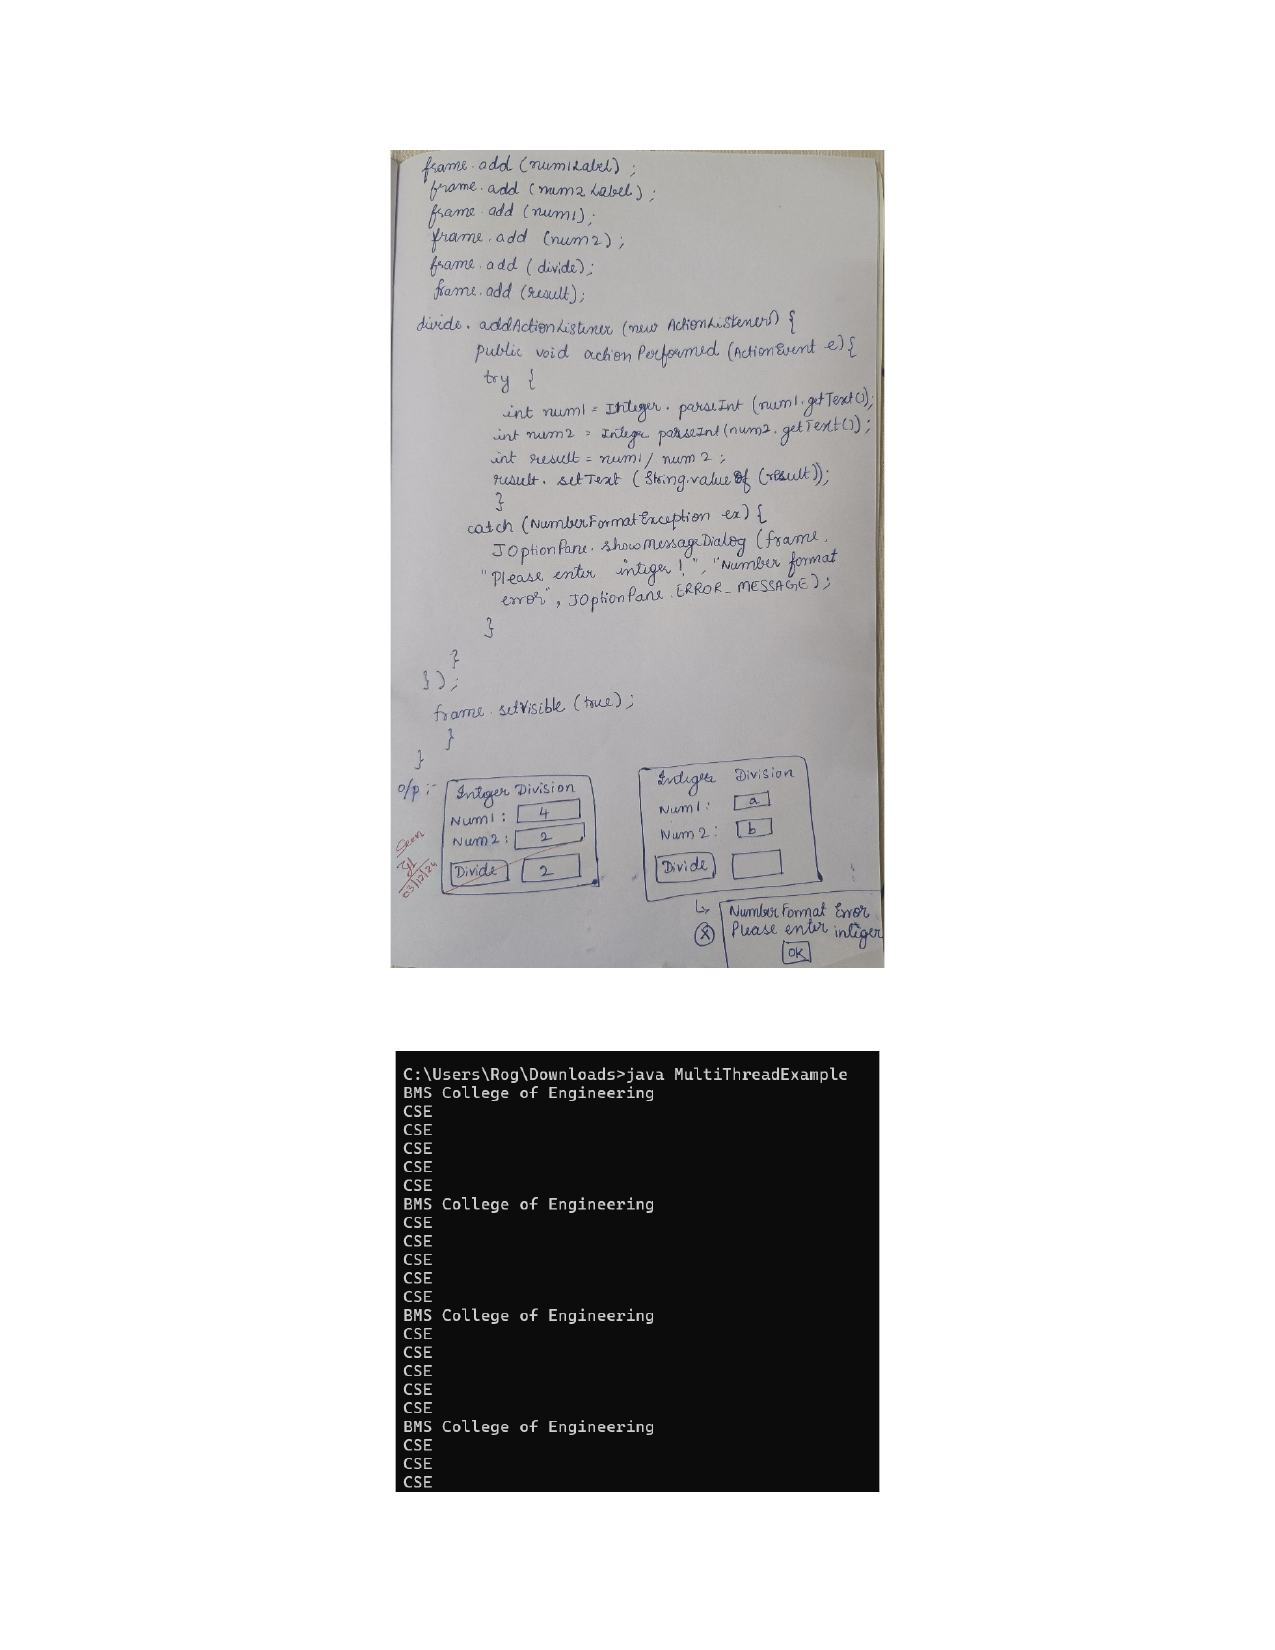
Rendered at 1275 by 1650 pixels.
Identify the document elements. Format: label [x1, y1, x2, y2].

picture [395, 1051, 880, 1492]
picture [390, 150, 885, 968]
